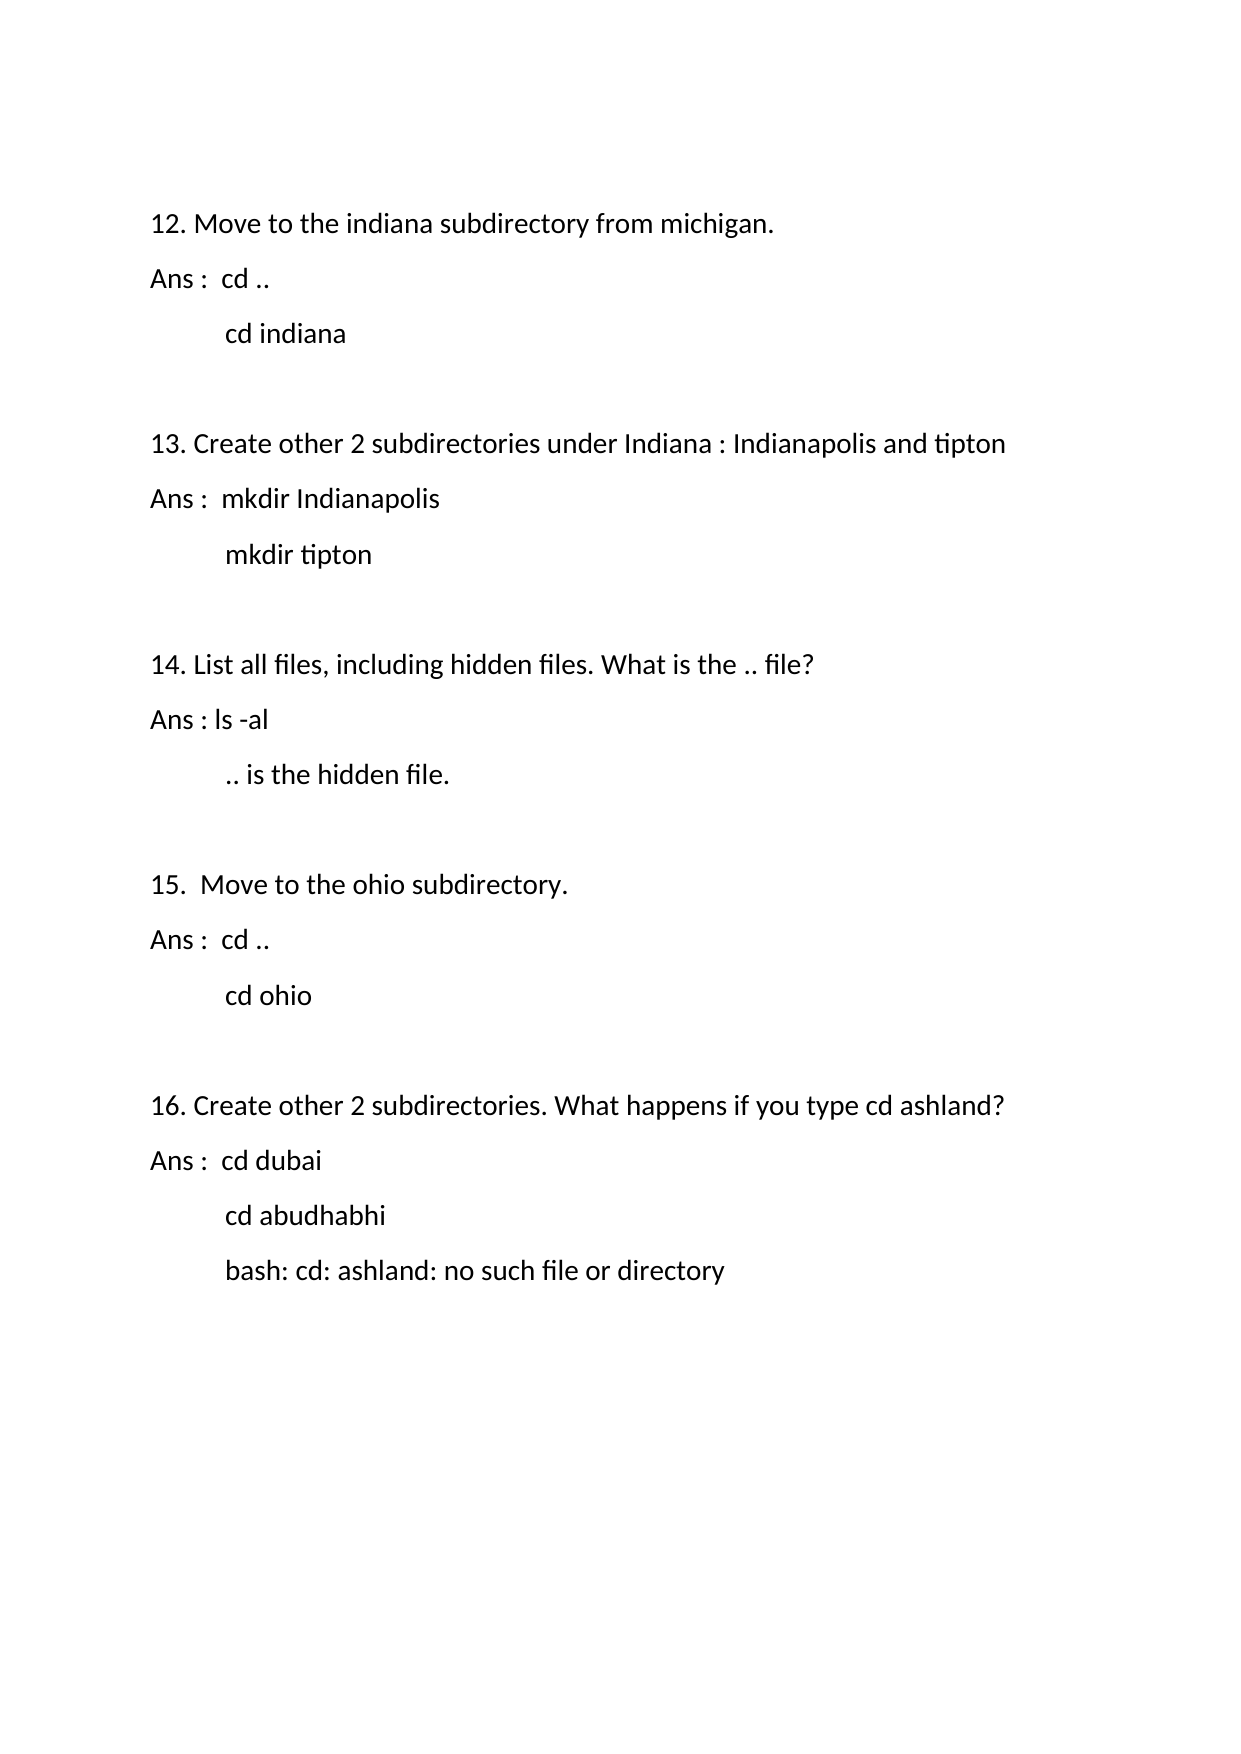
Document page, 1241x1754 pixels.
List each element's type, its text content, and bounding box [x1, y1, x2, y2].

text Ans : mkdir Indianapolis [150, 481, 1090, 516]
text Ans : cd .. [150, 921, 1090, 957]
text Ans : ls -al [150, 701, 1090, 737]
text Ans : cd .. [150, 260, 1090, 296]
text cd abudhabhi [150, 1197, 1090, 1233]
text mkdir tipton [150, 536, 1090, 571]
text 16. Create other 2 subdirectories. What happens if you type cd ashland? [150, 1087, 1090, 1122]
text 15. Move to the ohio subdirectory. [150, 866, 1090, 902]
text 14. List all files, including hidden files. What is the .. file? [150, 646, 1090, 682]
text 13. Create other 2 subdirectories under Indiana : Indianapolis and tipton [150, 426, 1090, 461]
text cd indiana [150, 315, 1090, 351]
text cd ohio [150, 977, 1090, 1012]
text 12. Move to the indiana subdirectory from michigan. [150, 205, 1090, 241]
text Ans : cd dubai [150, 1142, 1090, 1177]
text bash: cd: ashland: no such file or directory [150, 1252, 1090, 1288]
text .. is the hidden file. [150, 756, 1090, 792]
